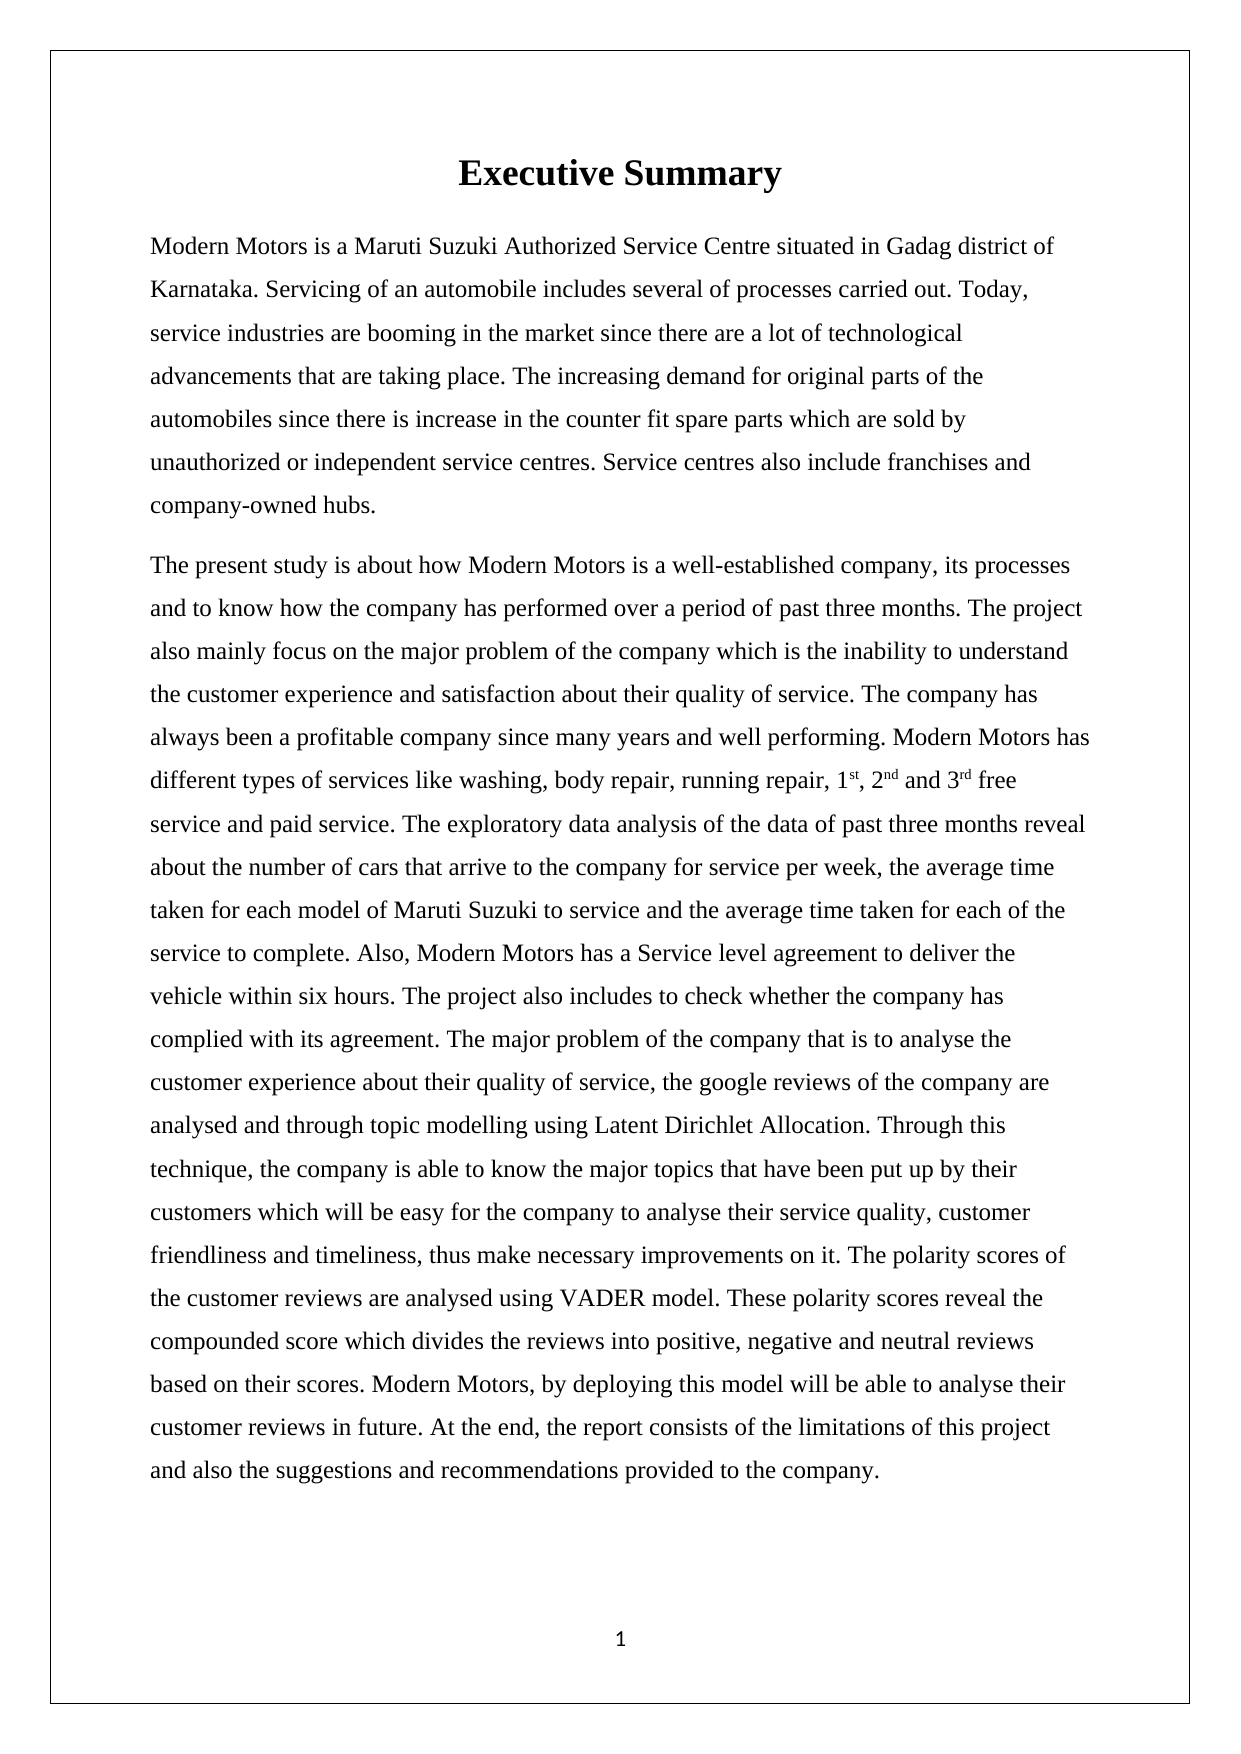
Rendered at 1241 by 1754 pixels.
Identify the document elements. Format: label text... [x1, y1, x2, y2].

text Modern Motors is a Maruti Suzuki Authorized Service Centre situated in Gadag district of Karnataka. Servicing of an automobile includes several of processes carried out. Today, service industries are booming in the market since there are a lot of technological advancements that are taking place. The increasing demand for original parts of the automobiles since there is increase in the counter fit spare parts which are sold by unauthorized or independent service centres. Service centres also include franchises and company-owned hubs. [150, 231, 1090, 519]
text The present study is about how Modern Motors is a well-established company, its processes and to know how the company has performed over a period of past three months. The project also mainly focus on the major problem of the company which is the inability to understand the customer experience and satisfaction about their quality of service. The company has always been a profitable company since many years and well performing. Modern Motors has different types of services like washing, body repair, running repair, 1st, 2nd and 3rd free service and paid service. The exploratory data analysis of the data of past three months reveal about the number of cars that arrive to the company for service per week, the average time taken for each model of Maruti Suzuki to service and the average time taken for each of the service to complete. Also, Modern Motors has a Service level agreement to deliver the vehicle within six hours. The project also includes to check whether the company has complied with its agreement. The major problem of the company that is to analyse the customer experience about their quality of service, the google reviews of the company are analysed and through topic modelling using Latent Dirichlet Allocation. Through this technique, the company is able to know the major topics that have been put up by their customers which will be easy for the company to analyse their service quality, customer friendliness and timeliness, thus make necessary improvements on it. The polarity scores of the customer reviews are analysed using VADER model. These polarity scores reveal the compounded score which divides the reviews into positive, negative and neutral reviews based on their scores. Modern Motors, by deploying this model will be able to analyse their customer reviews in future. At the end, the report consists of the limitations of this project and also the suggestions and recommendations provided to the company. [150, 550, 1090, 1484]
text Executive Summary [150, 150, 1090, 193]
